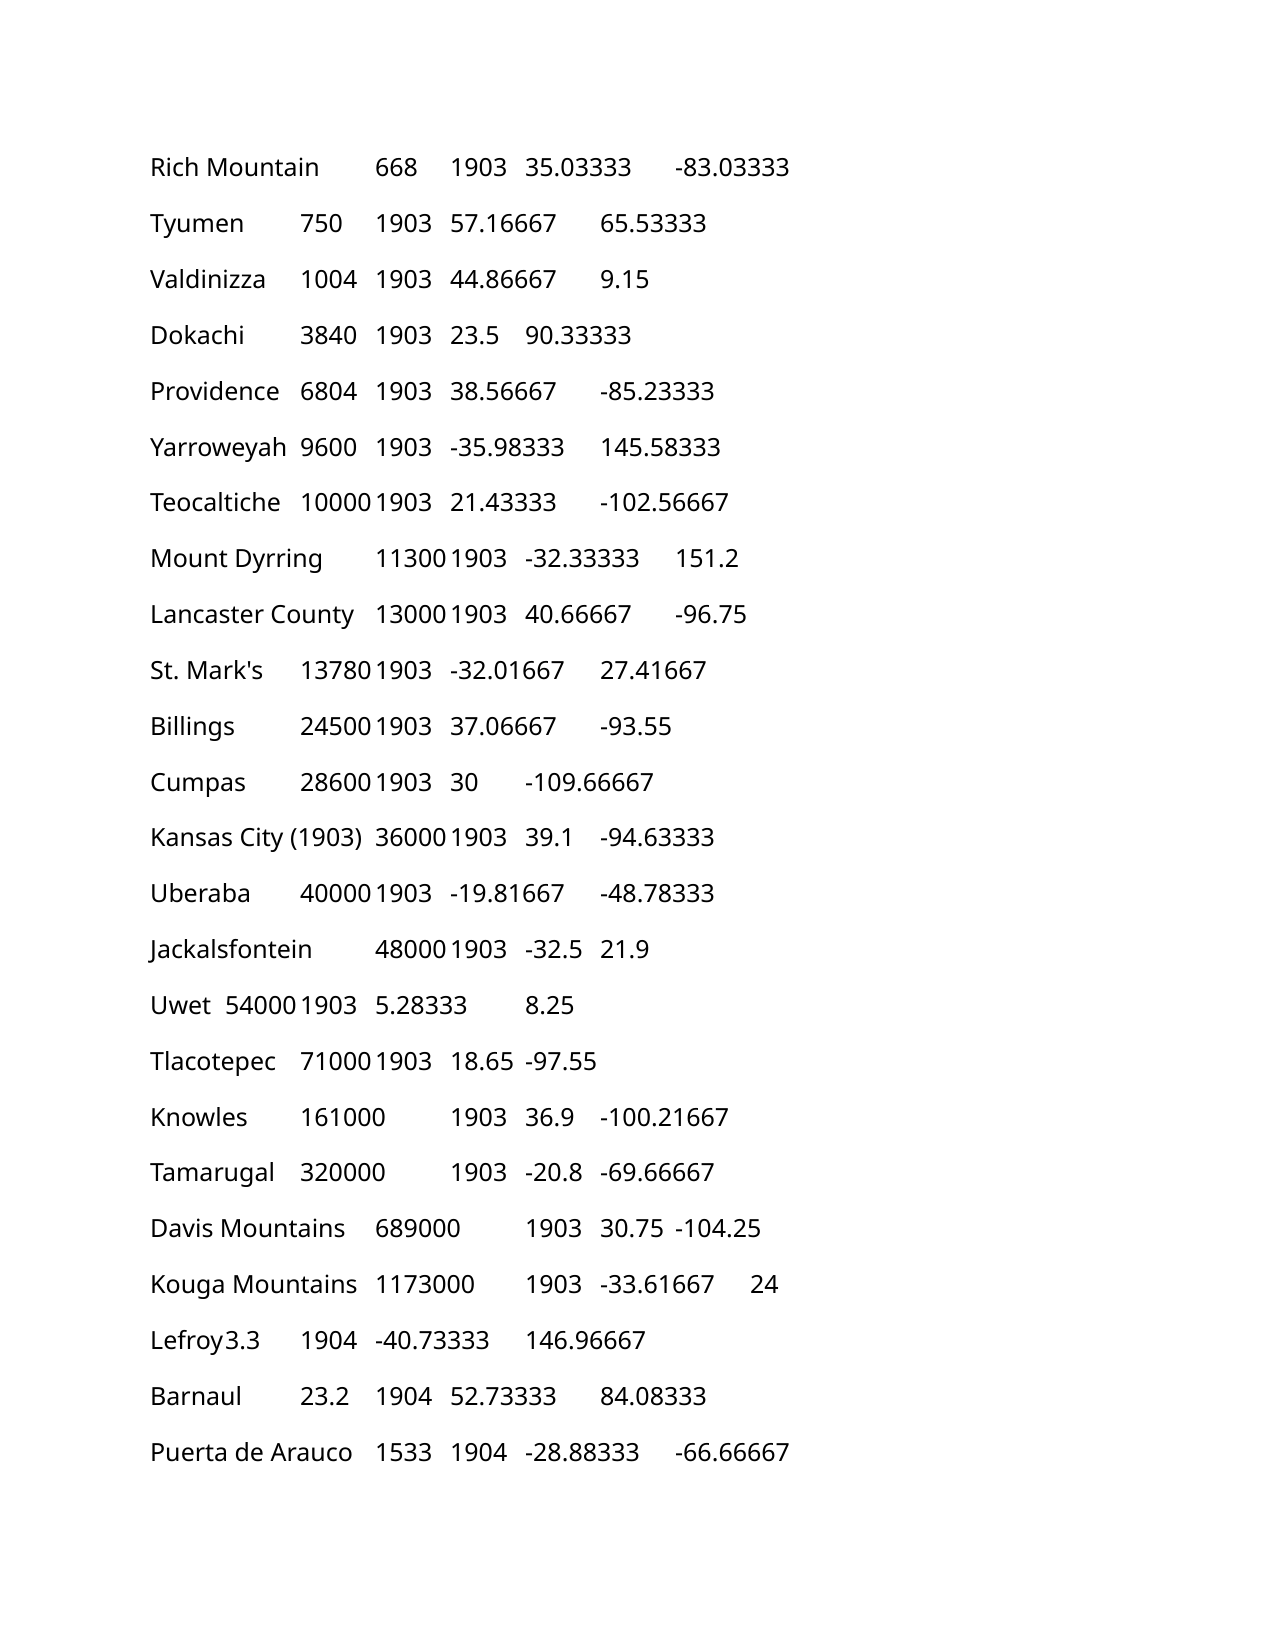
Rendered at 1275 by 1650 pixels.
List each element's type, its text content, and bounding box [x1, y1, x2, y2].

text Mount Dyrring 11300 1903 -32.33333 151.2 [150, 541, 1125, 575]
text Barnaul 23.2 1904 52.73333 84.08333 [150, 1378, 1125, 1412]
text Lancaster County 13000 1903 40.66667 -96.75 [150, 597, 1125, 631]
text Uberaba 40000 1903 -19.81667 -48.78333 [150, 876, 1125, 910]
text Valdinizza 1004 1903 44.86667 9.15 [150, 262, 1125, 296]
text Cumpas 28600 1903 30 -109.66667 [150, 764, 1125, 798]
text Puerta de Arauco 1533 1904 -28.88333 -66.66667 [150, 1434, 1125, 1468]
text Yarroweyah 9600 1903 -35.98333 145.58333 [150, 429, 1125, 463]
text Uwet 54000 1903 5.28333 8.25 [150, 987, 1125, 1022]
text Rich Mountain 668 1903 35.03333 -83.03333 [150, 150, 1125, 184]
text Jackalsfontein 48000 1903 -32.5 21.9 [150, 932, 1125, 966]
text St. Mark's 13780 1903 -32.01667 27.41667 [150, 652, 1125, 687]
text Dokachi 3840 1903 23.5 90.33333 [150, 317, 1125, 352]
text Knowles 161000 1903 36.9 -100.21667 [150, 1099, 1125, 1133]
text Kansas City (1903) 36000 1903 39.1 -94.63333 [150, 820, 1125, 854]
text Teocaltiche 10000 1903 21.43333 -102.56667 [150, 485, 1125, 519]
text Kouga Mountains 1173000 1903 -33.61667 24 [150, 1267, 1125, 1301]
text Lefroy 3.3 1904 -40.73333 146.96667 [150, 1322, 1125, 1357]
text Billings 24500 1903 37.06667 -93.55 [150, 708, 1125, 742]
text Providence 6804 1903 38.56667 -85.23333 [150, 373, 1125, 407]
text Tyumen 750 1903 57.16667 65.53333 [150, 206, 1125, 240]
text Davis Mountains 689000 1903 30.75 -104.25 [150, 1211, 1125, 1245]
text Tamarugal 320000 1903 -20.8 -69.66667 [150, 1155, 1125, 1189]
text Tlacotepec 71000 1903 18.65 -97.55 [150, 1043, 1125, 1077]
